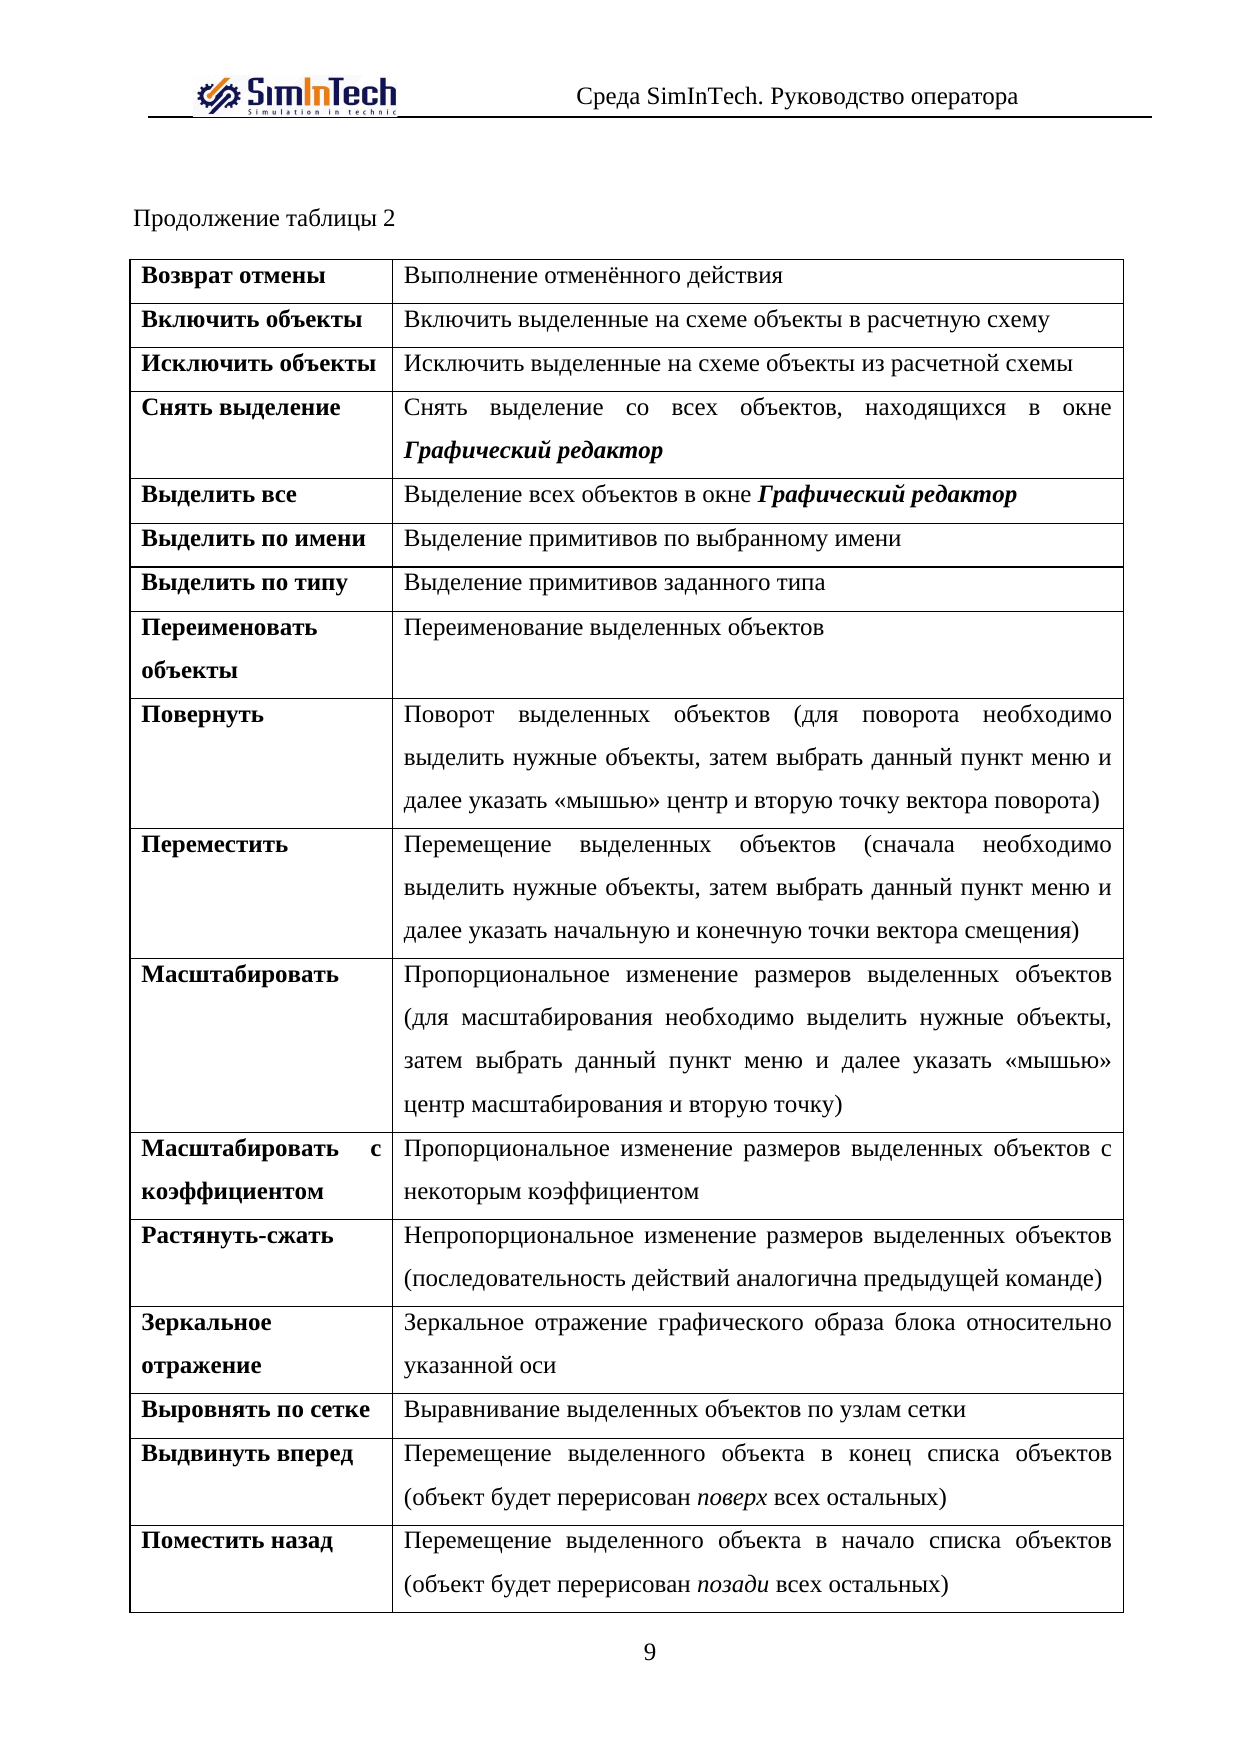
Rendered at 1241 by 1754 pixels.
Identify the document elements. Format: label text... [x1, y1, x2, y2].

table_cell Выделение примитивов заданного типа [393, 568, 1123, 611]
table_cell Переименовать объекты [131, 612, 392, 698]
picture [193, 75, 398, 117]
table_cell Повернуть [131, 699, 392, 828]
table_cell Перемещение выделенного объекта в начало списка объектов (объект будет перерисован позади всех остальных) [393, 1526, 1123, 1612]
table_cell Выделить по типу [131, 568, 392, 611]
table_cell Выдвинуть вперед [131, 1439, 392, 1524]
text Продолжение таблицы 2 [133, 203, 1181, 232]
table_cell Перемещение выделенного объекта в конец списка объектов (объект будет перерисован поверх всех остальных) [393, 1439, 1123, 1524]
table_cell Выделение всех объектов в окне Графический редактор [393, 479, 1123, 522]
table_cell Поместить назад [131, 1526, 392, 1612]
table_header Выполнение отменённого действия [393, 260, 1123, 303]
table_cell Непропорциональное изменение размеров выделенных объектов (последовательность действий аналогична предыдущей команде) [393, 1220, 1123, 1306]
table_cell Масштабировать [131, 959, 392, 1132]
table_header Возврат отмены [131, 260, 392, 303]
table_cell Исключить выделенные на схеме объекты из расчетной схемы [393, 348, 1123, 391]
table_cell Поворот выделенных объектов (для поворота необходимо выделить нужные объекты, затем выбрать данный пункт меню и далее указать «мышью» центр и вторую точку вектора поворота) [393, 699, 1123, 828]
table_cell Пропорциональное изменение размеров выделенных объектов с некоторым коэффициентом [393, 1133, 1123, 1219]
table_cell Переименование выделенных объектов [393, 612, 1123, 698]
table_cell Растянуть-сжать [131, 1220, 392, 1306]
table_cell Перемещение выделенных объектов (сначала необходимо выделить нужные объекты, затем выбрать данный пункт меню и далее указать начальную и конечную точки вектора смещения) [393, 829, 1123, 958]
table_cell Снять выделение со всех объектов, находящихся в окне Графический редактор [393, 392, 1123, 478]
table_cell Пропорциональное изменение размеров выделенных объектов (для масштабирования необходимо выделить нужные объекты, затем выбрать данный пункт меню и далее указать «мышью» центр масштабирования и вторую точку) [393, 959, 1123, 1132]
table_cell Выделение примитивов по выбранному имени [393, 524, 1123, 566]
table_cell Масштабировать с коэффициентом [131, 1133, 392, 1219]
table_cell Включить выделенные на схеме объекты в расчетную схему [393, 304, 1123, 347]
table_cell Зеркальное отражение [131, 1307, 392, 1393]
table_cell Исключить объекты [131, 348, 392, 391]
table_cell Включить объекты [131, 304, 392, 347]
table_cell Выделить все [131, 479, 392, 522]
table_cell Снять выделение [131, 392, 392, 478]
table_cell Зеркальное отражение графического образа блока относительно указанной оси [393, 1307, 1123, 1393]
table_cell Выделить по имени [131, 524, 392, 566]
table_cell Выравнивание выделенных объектов по узлам сетки [393, 1394, 1123, 1437]
table_cell Переместить [131, 829, 392, 958]
table_cell Выровнять по сетке [131, 1394, 392, 1437]
